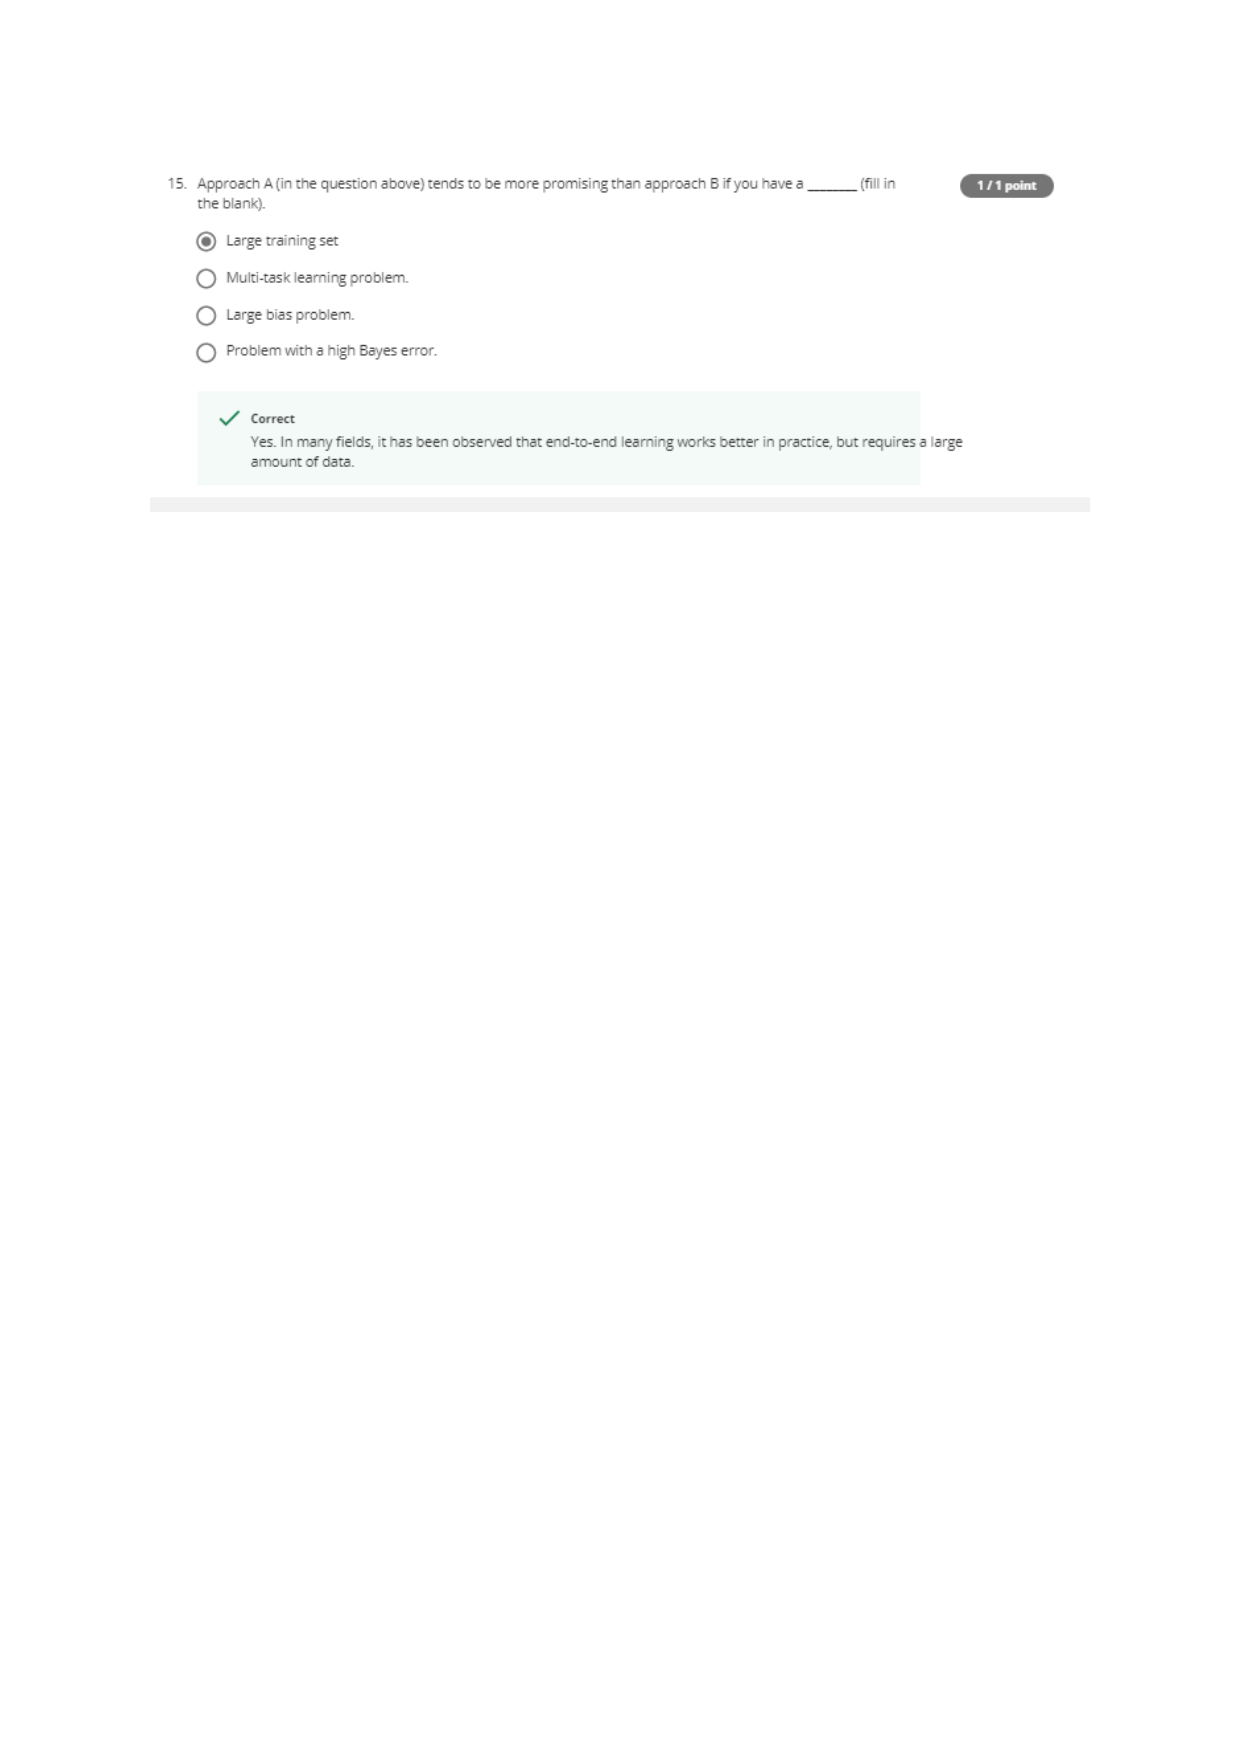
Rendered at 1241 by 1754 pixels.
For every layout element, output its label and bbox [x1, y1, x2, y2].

picture [150, 150, 1091, 512]
